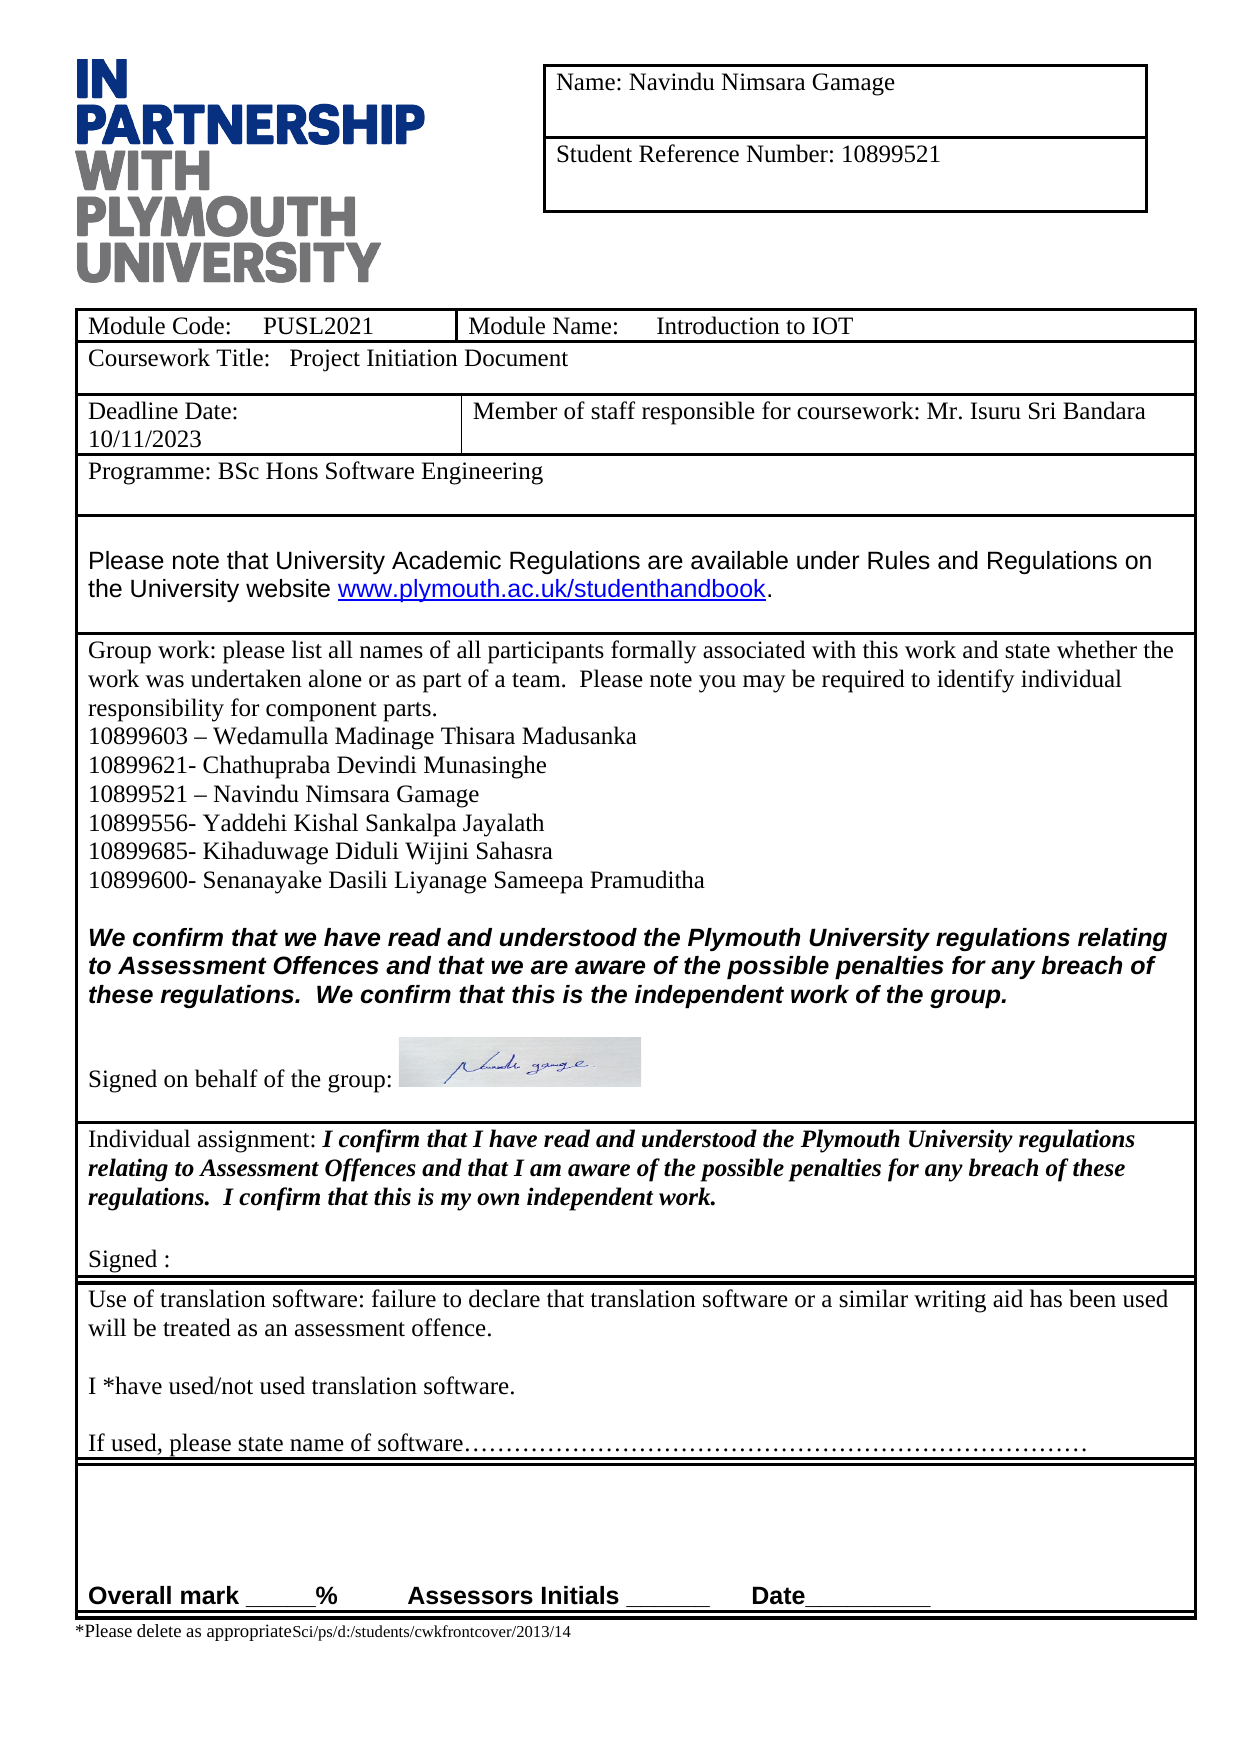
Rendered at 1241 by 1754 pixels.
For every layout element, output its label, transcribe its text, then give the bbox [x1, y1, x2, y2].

table_cell Overall mark _____% Assessors Initials ______ Date_________ [78, 1466, 1194, 1610]
table_cell Programme: BSc Hons Software Engineering [78, 456, 1194, 514]
table_header Module Name: Introduction to IOT [458, 311, 1194, 340]
table_header Module Code: PUSL2021 [78, 311, 455, 340]
table_cell Individual assignment: I confirm that I have read and understood the Plymouth University regulations relating to Assessment Offences and that I am aware of the possible penalties for any breach of these regulations. I confirm that this is my own independent work. Signed : [78, 1124, 1194, 1275]
table_cell Deadline Date: 10/11/2023 [78, 396, 461, 453]
table_cell Please note that University Academic Regulations are available under Rules and Regulations on the University website www.plymouth.ac.uk/studenthandbook. [78, 517, 1194, 632]
table_cell Coursework Title: Project Initiation Document [78, 343, 1194, 393]
picture [398, 1037, 642, 1087]
table_cell Group work: please list all names of all participants formally associated with this work and state whether the work was undertaken alone or as part of a team. Please note you may be required to identify individual responsibility for component parts. 10899603 – Wedamulla Madinage Thisara Madusanka 10899621- Chathupraba Devindi Munasinghe 10899521 – Navindu Nimsara Gamage 10899556- Yaddehi Kishal Sankalpa Jayalath 10899685- Kihaduwage Diduli Wijini Sahasra 10899600- Senanayake Dasili Liyanage Sameepa Pramuditha We confirm that we have read and understood the Plymouth University regulations relating to Assessment Offences and that we are aware of the possible penalties for any breach of these regulations. We confirm that this is the independent work of the group. Signed on behalf of the group: [78, 635, 1194, 1121]
table_cell Student Reference Number: 10899521 [546, 139, 1145, 209]
table_header Name: Navindu Nimsara Gamage [546, 67, 1145, 136]
table_cell Use of translation software: failure to declare that translation software or a similar writing aid has been used will be treated as an assessment offence. I *have used/not used translation software. If used, please state name of software………………………………………………………………… [78, 1285, 1194, 1457]
picture [75, 59, 425, 283]
table_cell Member of staff responsible for coursework: Mr. Isuru Sri Bandara [462, 396, 1194, 453]
list *Please delete as appropriateSci/ps/d:/students/cwkfrontcover/2013/14 [75, 1620, 1165, 1641]
